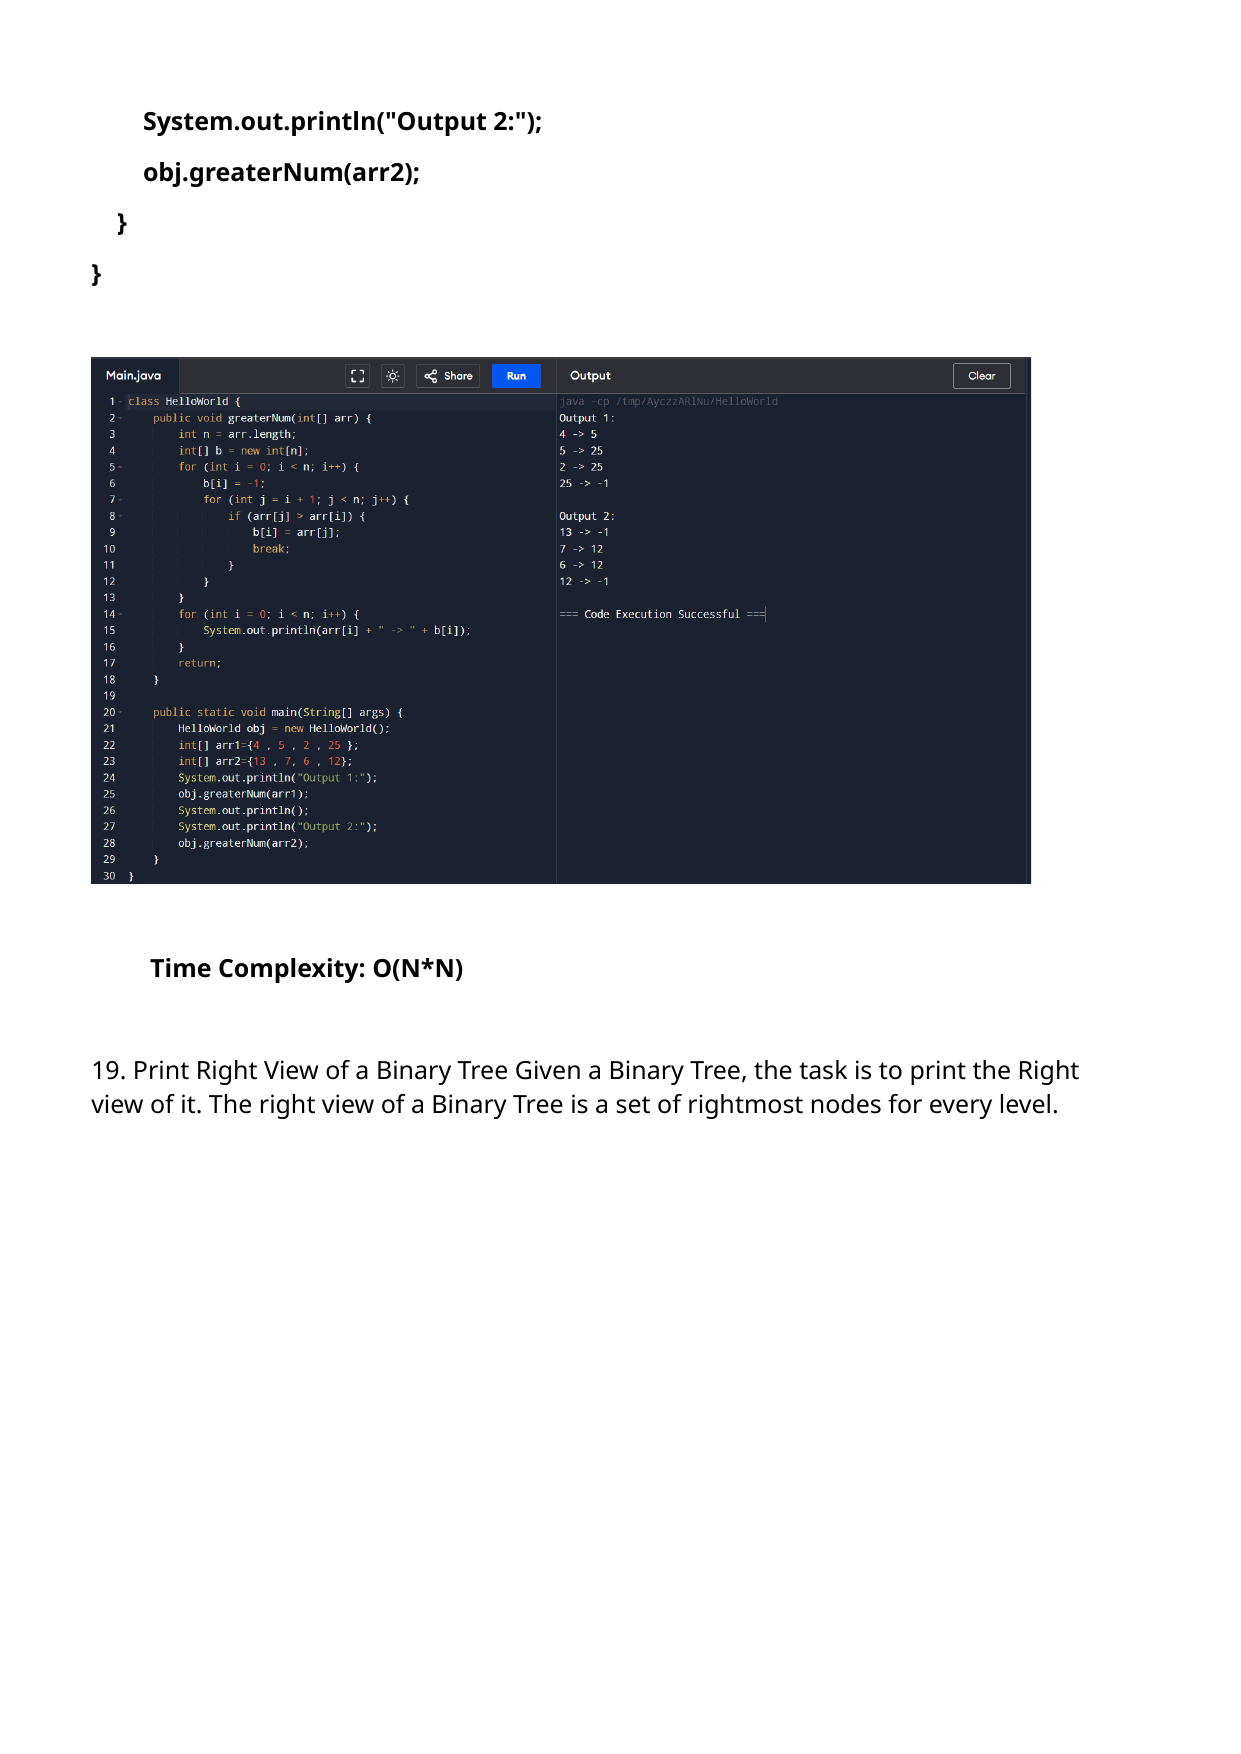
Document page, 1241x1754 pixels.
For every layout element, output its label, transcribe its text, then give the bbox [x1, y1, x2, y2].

text System.out.println("Output 2:"); [91, 103, 1124, 137]
text 19. Print Right View of a Binary Tree Given a Binary Tree, the task is to print the Right view of it. The right view of a Binary Tree is a set of rightmost nodes for every level. [91, 1052, 1124, 1121]
text } [91, 256, 1124, 290]
picture [91, 357, 1032, 884]
text Time Complexity: O(N*N) [150, 951, 1124, 985]
text } [91, 205, 1124, 239]
text obj.greaterNum(arr2); [91, 154, 1124, 188]
